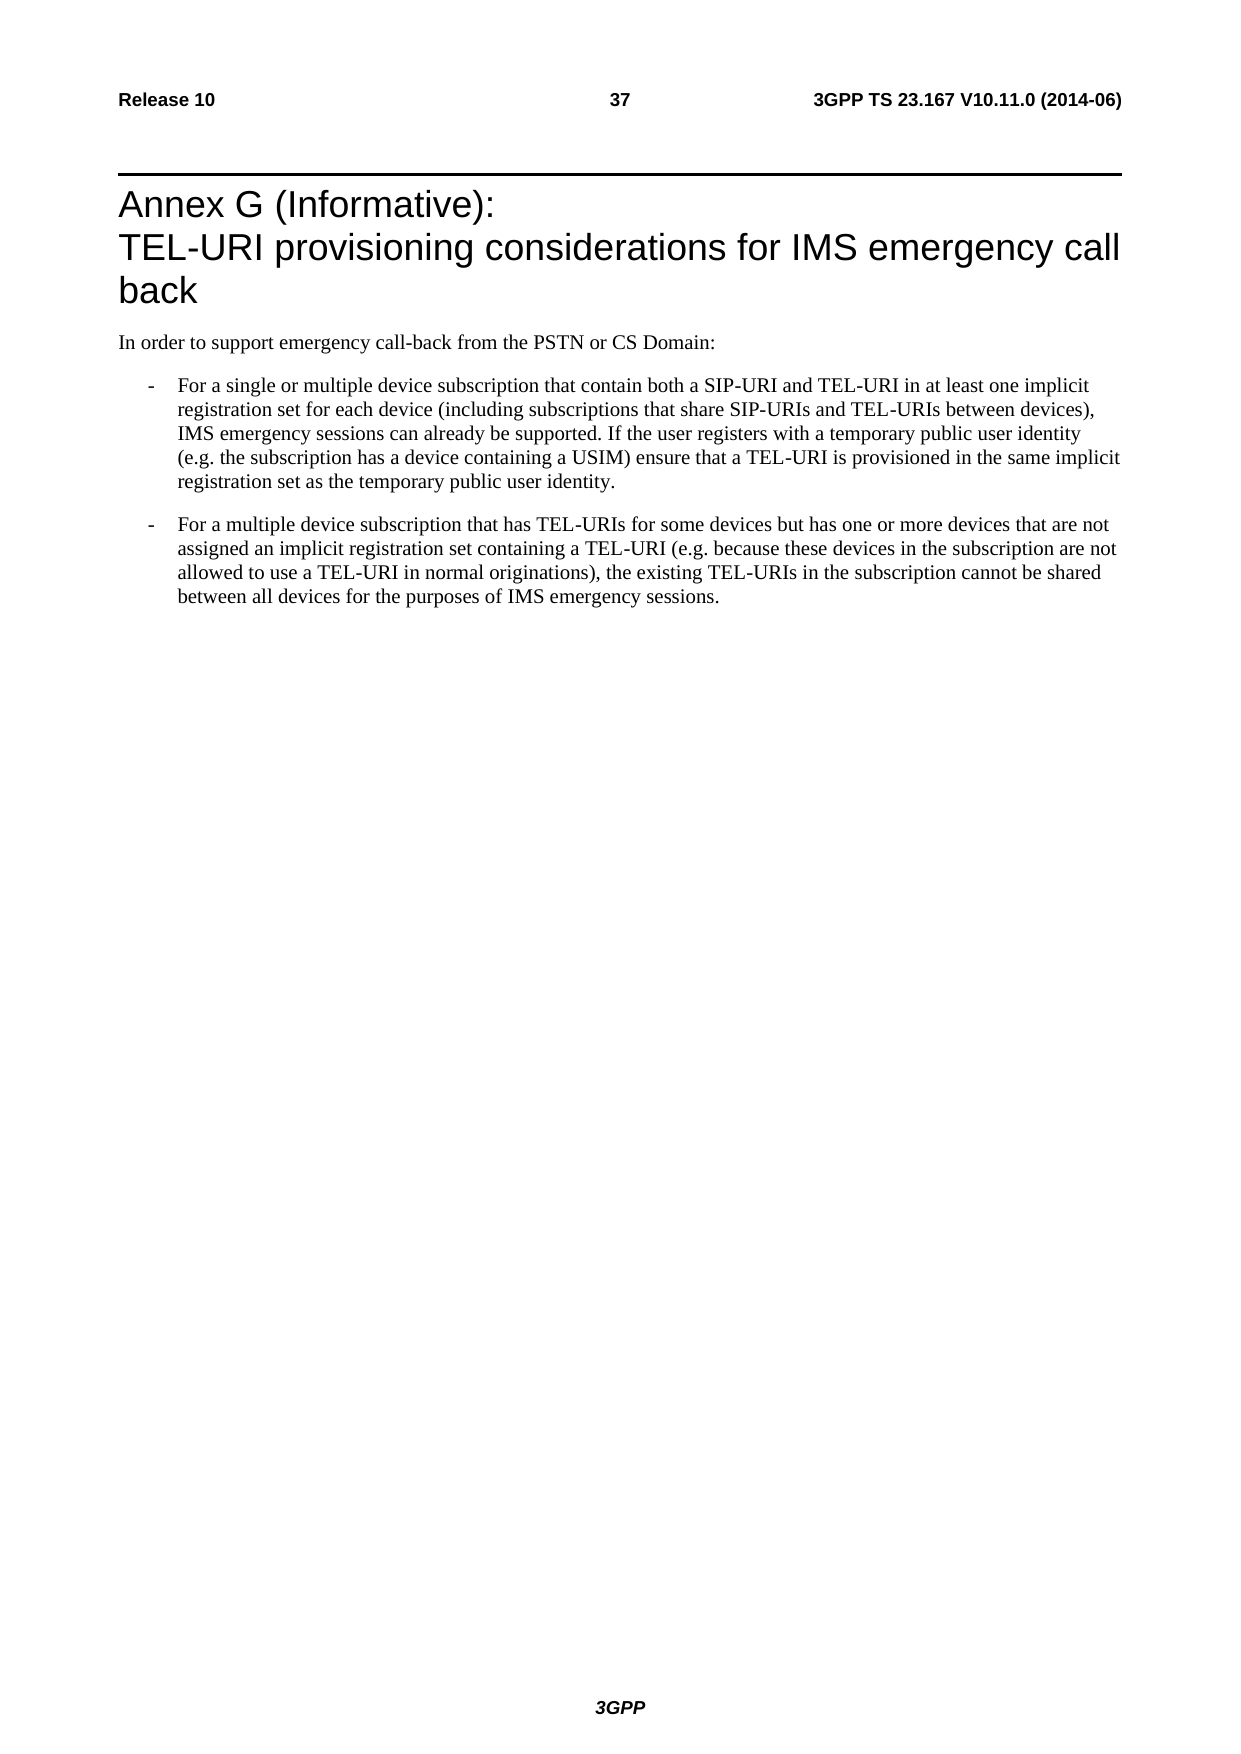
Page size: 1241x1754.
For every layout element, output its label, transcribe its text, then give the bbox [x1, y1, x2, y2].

text - For a single or multiple device subscription that contain both a SIP-URI and TEL-URI in at least one implicit registration set for each device (including subscriptions that share SIP-URIs and TEL-URIs between devices), IMS emergency sessions can already be supported. If the user registers with a temporary public user identity (e.g. the subscription has a device containing a USIM) ensure that a TEL-URI is provisioned in the same implicit registration set as the temporary public user identity. [148, 373, 1122, 493]
text In order to support emergency call-back from the PSTN or CS Domain: [118, 330, 1122, 354]
subtitle Annex G (Informative): TEL-URI provisioning considerations for IMS emergency call back [118, 176, 1122, 311]
text - For a multiple device subscription that has TEL-URIs for some devices but has one or more devices that are not assigned an implicit registration set containing a TEL-URI (e.g. because these devices in the subscription are not allowed to use a TEL-URI in normal originations), the existing TEL-URIs in the subscription cannot be shared between all devices for the purposes of IMS emergency sessions. [148, 512, 1122, 608]
